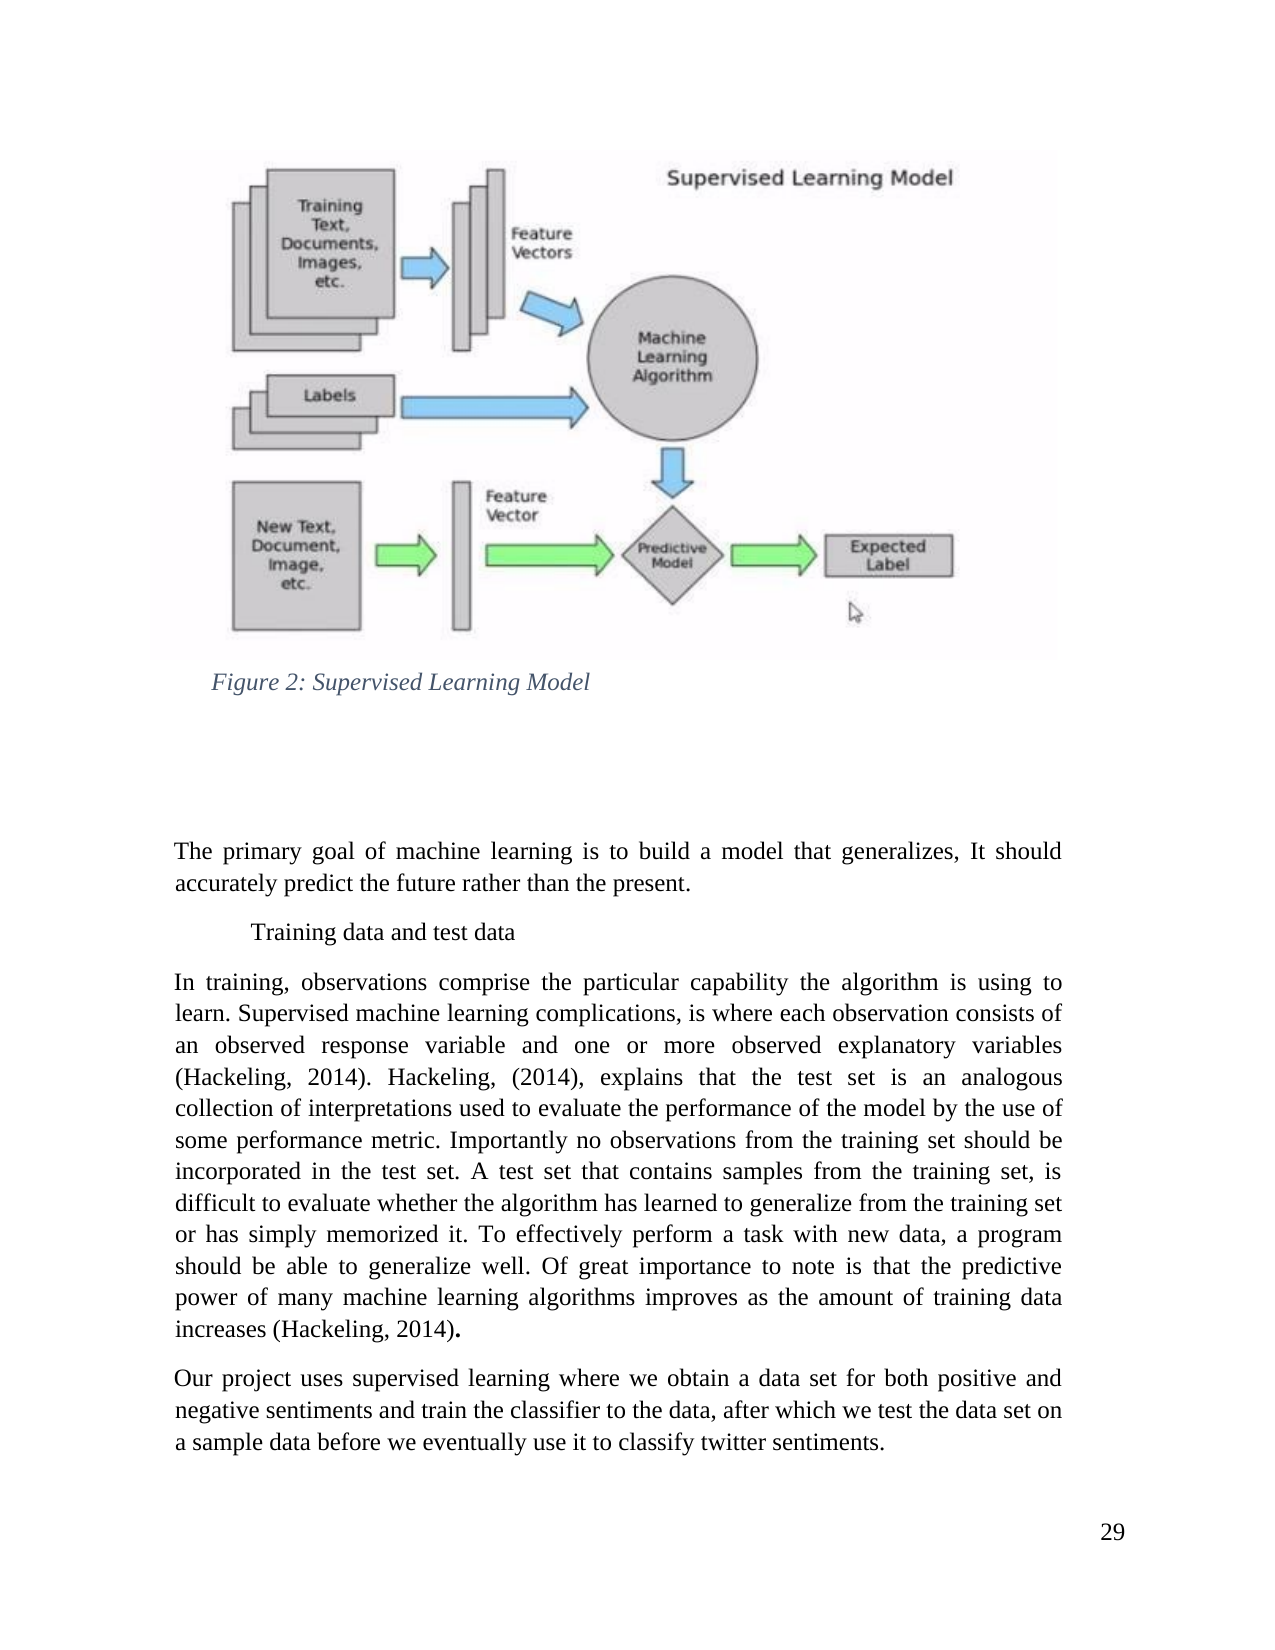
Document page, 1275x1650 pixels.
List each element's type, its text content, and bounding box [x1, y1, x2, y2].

picture [150, 150, 1058, 660]
text The primary goal of machine learning is to build a model that generalizes, It should accurately predict the future rather than the present. [174, 836, 1064, 897]
text Our project uses supervised learning where we obtain a data set for both positive and negative sentiments and train the classifier to the data, after which we test the data set on a sample data before we eventually use it to classify twitter sentiments. [174, 1363, 1064, 1455]
subtitle Training data and test data [250, 917, 1125, 946]
text In training, observations comprise the particular capability the algorithm is using to learn. Supervised machine learning complications, is where each observation consists of an observed response variable and one or more observed explanatory variables (Hackeling, 2014). Hackeling, (2014), explains that the test set is an analogous collection of interpretations used to evaluate the performance of the model by the use of some performance metric. Importantly no observations from the training set should be incorporated in the test set. A test set that contains samples from the training set, is difficult to evaluate whether the algorithm has learned to generalize from the training set or has simply memorized it. To effectively perform a task with new data, a program should be able to generalize well. Of great importance to note is that the predictive power of many machine learning algorithms improves as the amount of training data increases (Hackeling, 2014). [174, 967, 1064, 1343]
subtitle Figure 2: Supervised Learning Model [211, 667, 1125, 696]
